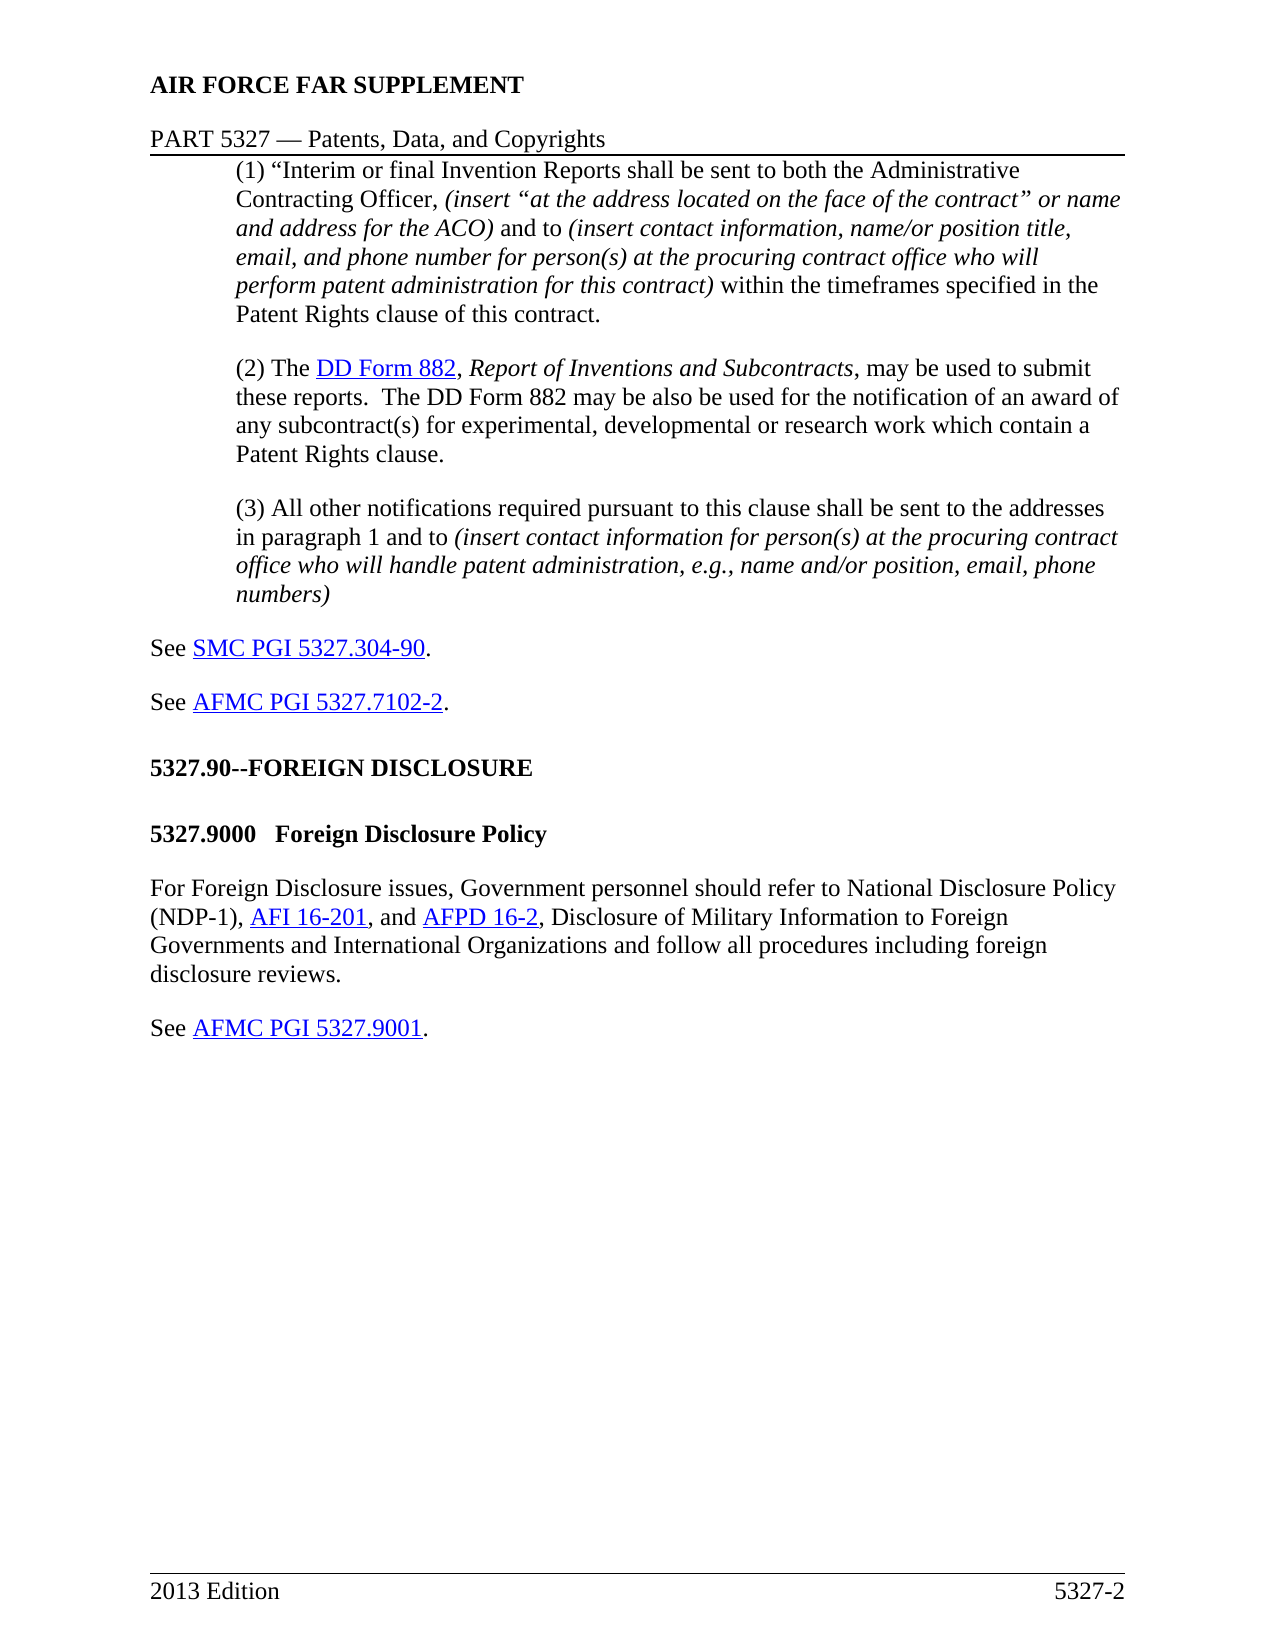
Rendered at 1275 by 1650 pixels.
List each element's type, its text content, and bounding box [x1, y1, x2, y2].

text For Foreign Disclosure issues, Government personnel should refer to National Disclosure Policy (NDP-1), AFI 16-201, and AFPD 16-2, Disclosure of Military Information to Foreign Governments and International Organizations and follow all procedures including foreign disclosure reviews. [150, 873, 1125, 988]
list (3) All other notifications required pursuant to this clause shall be sent to the addresses in paragraph 1 and to (insert contact information for person(s) at the procuring contract office who will handle patent administration, e.g., name and/or position, email, phone numbers) [236, 493, 1125, 608]
text See AFMC PGI 5327.9001. [150, 1013, 1125, 1042]
text See SMC PGI 5327.304-90. [150, 633, 1125, 662]
subtitle 5327.90--FOREIGN DISCLOSURE [150, 753, 1125, 782]
text See AFMC PGI 5327.7102-2. [150, 687, 1125, 716]
subtitle 5327.9000 Foreign Disclosure Policy [150, 819, 1125, 848]
